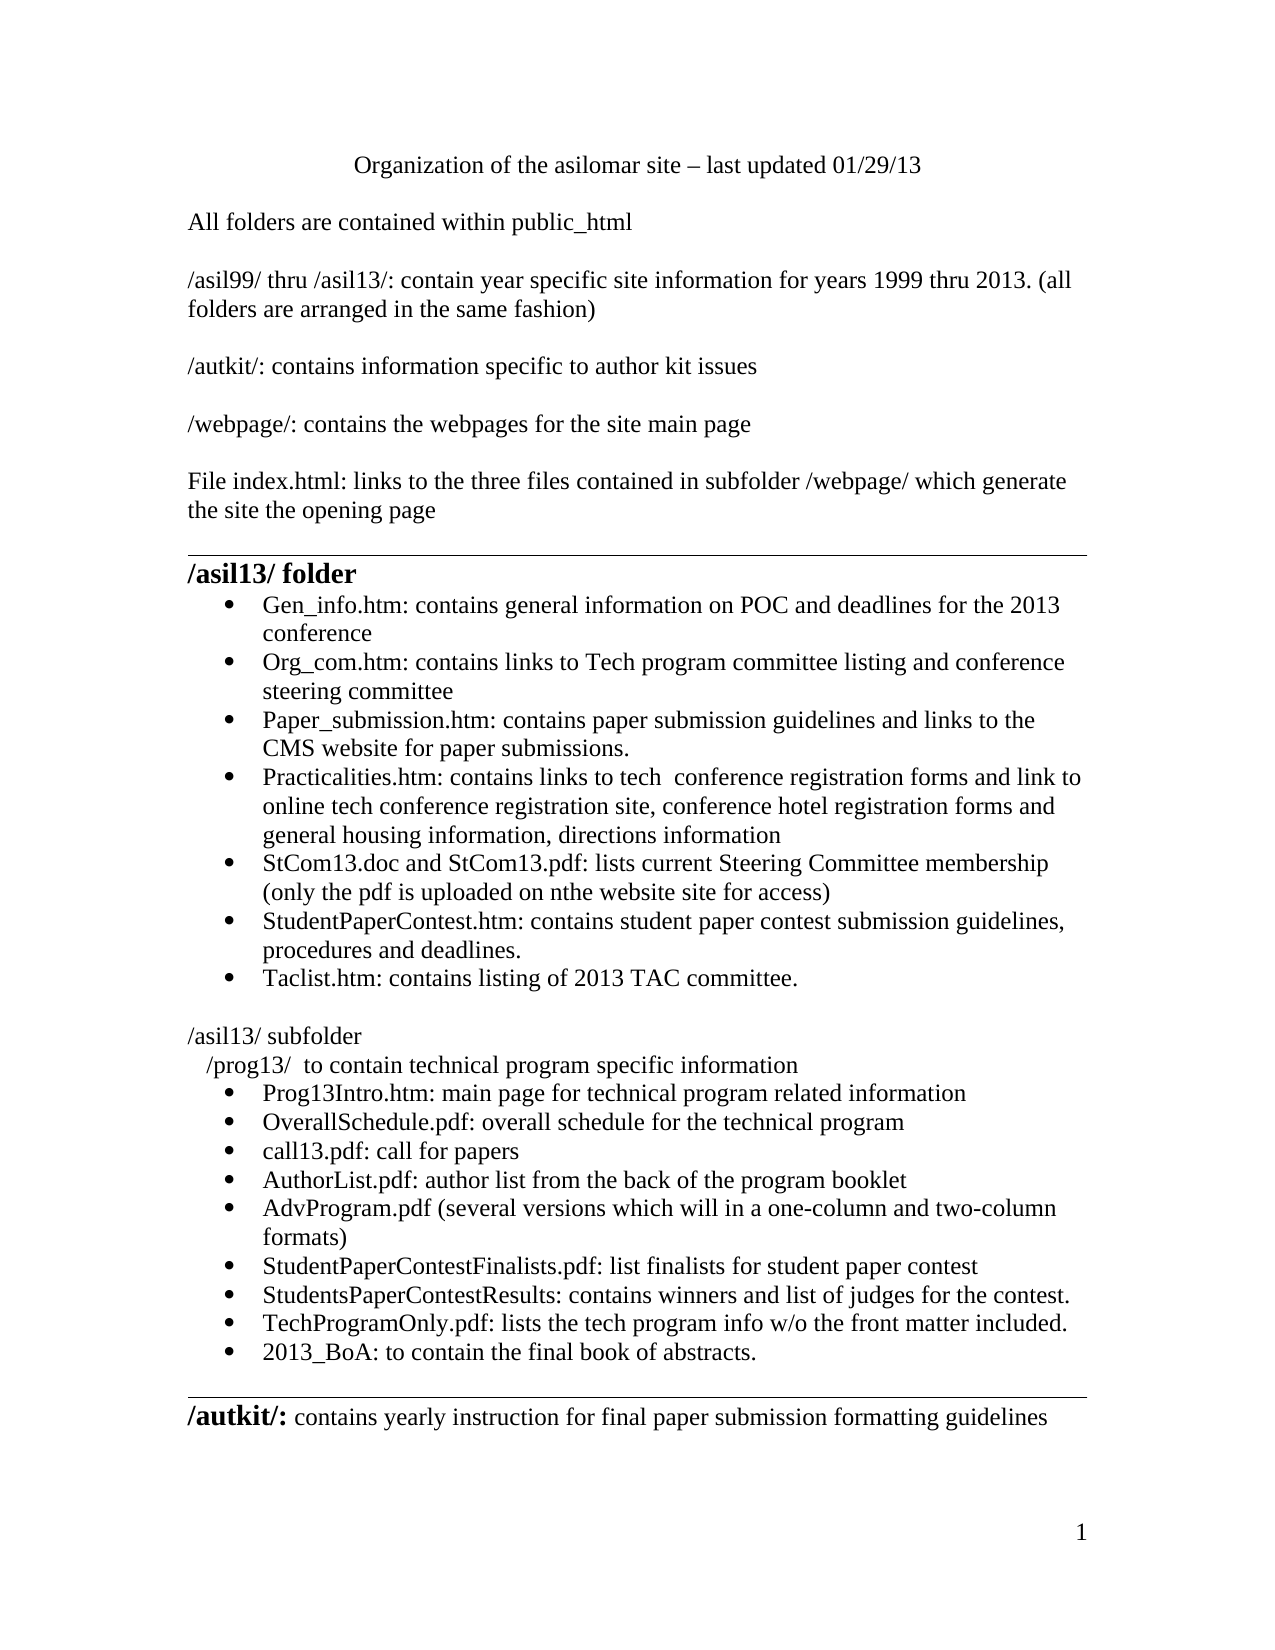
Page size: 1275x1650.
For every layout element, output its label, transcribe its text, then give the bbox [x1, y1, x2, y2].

list TechProgramOnly.pdf: lists the tech program info w/o the front matter included. [225, 1308, 1087, 1337]
text /asil13/ subfolder [187, 1021, 1087, 1050]
list AdvProgram.pdf (several versions which will in a one-column and two-column formats) [225, 1193, 1087, 1251]
text Organization of the asilomar site – last updated 01/29/13 [187, 150, 1087, 179]
list Practicalities.htm: contains links to tech conference registration forms and link to online tech conference registration site, conference hotel registration forms and general housing information, directions information [225, 762, 1087, 848]
text /autkit/: contains yearly instruction for final paper submission formatting guidelines [187, 1398, 1087, 1432]
list Gen_info.htm: contains general information on POC and deadlines for the 2013 conference [225, 590, 1087, 647]
list Org_com.htm: contains links to Tech program committee listing and conference steering committee [225, 647, 1087, 705]
list StCom13.doc and StCom13.pdf: lists current Steering Committee membership (only the pdf is uploaded on nthe website site for access) [225, 848, 1087, 906]
list StudentPaperContestFinalists.pdf: list finalists for student paper contest [225, 1251, 1087, 1280]
list Paper_submission.htm: contains paper submission guidelines and links to the CMS website for paper submissions. [225, 705, 1087, 762]
list call13.pdf: call for papers [225, 1136, 1087, 1165]
text /asil13/ folder [187, 556, 1087, 590]
text /prog13/ to contain technical program specific information [187, 1050, 1087, 1078]
text /autkit/: contains information specific to author kit issues [187, 351, 1087, 380]
list StudentsPaperContestResults: contains winners and list of judges for the contest. [225, 1280, 1087, 1308]
text /webpage/: contains the webpages for the site main page [187, 409, 1087, 437]
list AuthorList.pdf: author list from the back of the program booklet [225, 1165, 1087, 1193]
list StudentPaperContest.htm: contains student paper contest submission guidelines, procedures and deadlines. [225, 906, 1087, 963]
list OverallSchedule.pdf: overall schedule for the technical program [225, 1107, 1087, 1136]
text /asil99/ thru /asil13/: contain year specific site information for years 1999 thru 2013. (all folders are arranged in the same fashion) [187, 265, 1087, 322]
list 2013_BoA: to contain the final book of abstracts. [225, 1337, 1087, 1366]
text File index.html: links to the three files contained in subfolder /webpage/ which generate the site the opening page [187, 466, 1087, 524]
list Prog13Intro.htm: main page for technical program related information [225, 1078, 1087, 1107]
text All folders are contained within public_html [187, 207, 1087, 236]
list Taclist.htm: contains listing of 2013 TAC committee. [225, 963, 1087, 992]
